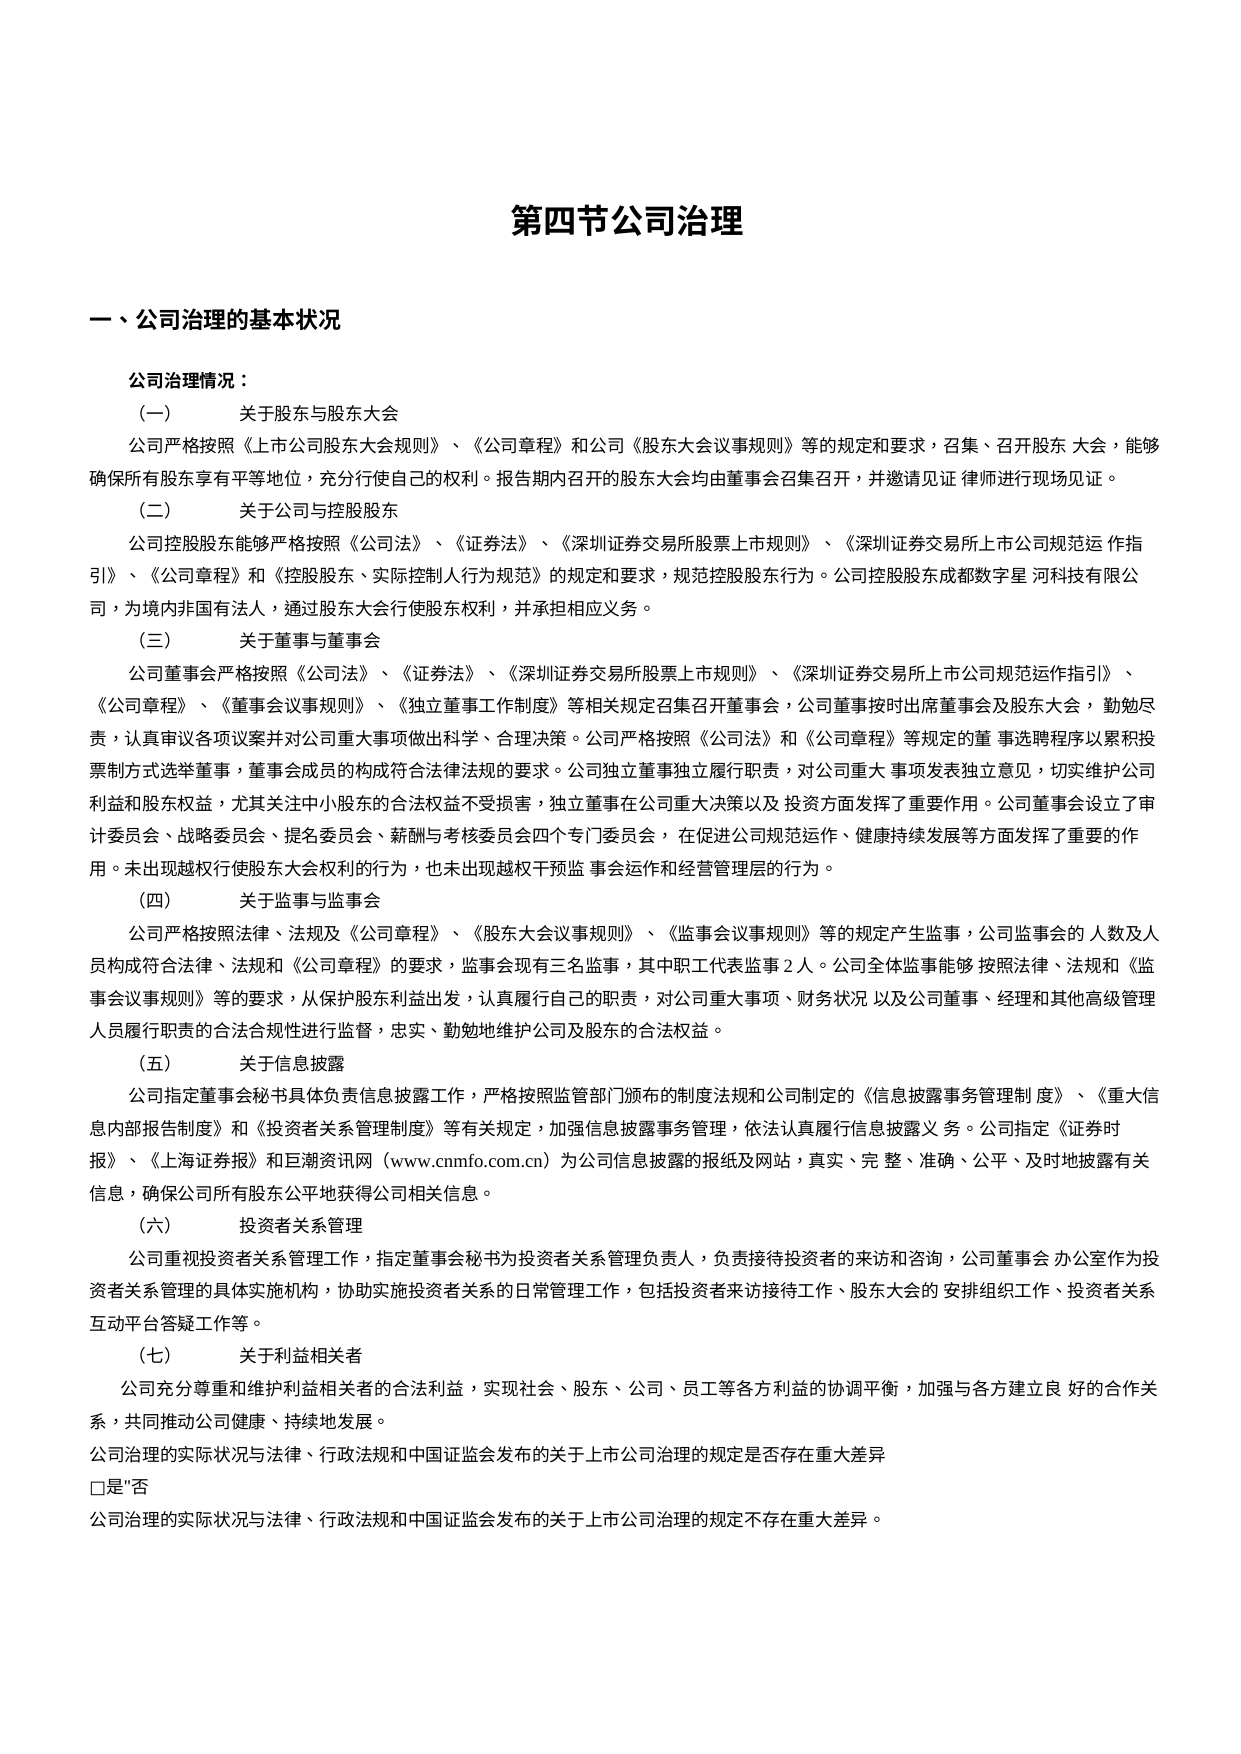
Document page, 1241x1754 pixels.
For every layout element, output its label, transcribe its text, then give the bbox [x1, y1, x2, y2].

text （三） 关于董事与董事会 [89, 622, 1164, 654]
text 公司严格按照《上市公司股东大会规则》、《公司章程》和公司《股东大会议事规则》等的规定和要求，召集、召开股东 大会，能够确保所有股东享有平等地位，充分行使自己的权利。报告期内召开的股东大会均由董事会召集召开，并邀请见证 律师进行现场见证。 [89, 427, 1164, 492]
text （四） 关于监事与监事会 [89, 882, 1164, 914]
subtitle 第四节公司治理 [89, 198, 1164, 243]
text （二） 关于公司与控股股东 [89, 492, 1164, 524]
text 公司治理的实际状况与法律、行政法规和中国证监会发布的关于上市公司治理的规定是否存在重大差异 [89, 1436, 1164, 1468]
text （五） 关于信息披露 [89, 1044, 1164, 1077]
text （七） 关于利益相关者 [89, 1337, 1164, 1369]
text 公司治理的实际状况与法律、行政法规和中国证监会发布的关于上市公司治理的规定不存在重大差异。 [89, 1501, 1164, 1533]
text 公司董事会严格按照《公司法》、《证券法》、《深圳证券交易所股票上市规则》、《深圳证券交易所上市公司规范运作指引》、 《公司章程》、《董事会议事规则》、《独立董事工作制度》等相关规定召集召开董事会，公司董事按时出席董事会及股东大会， 勤勉尽责，认真审议各项议案并对公司重大事项做出科学、合理决策。公司严格按照《公司法》和《公司章程》等规定的董 事选聘程序以累积投票制方式选举董事，董事会成员的构成符合法律法规的要求。公司独立董事独立履行职责，对公司重大 事项发表独立意见，切实维护公司利益和股东权益，尤其关注中小股东的合法权益不受损害，独立董事在公司重大决策以及 投资方面发挥了重要作用。公司董事会设立了审计委员会、战略委员会、提名委员会、薪酬与考核委员会四个专门委员会， 在促进公司规范运作、健康持续发展等方面发挥了重要的作用。未出现越权行使股东大会权利的行为，也未出现越权干预监 事会运作和经营管理层的行为。 [89, 654, 1164, 882]
text 公司充分尊重和维护利益相关者的合法利益，实现社会、股东、公司、员工等各方利益的协调平衡，加强与各方建立良 好的合作关系，共同推动公司健康、持续地发展。 [89, 1369, 1164, 1436]
text 公司重视投资者关系管理工作，指定董事会秘书为投资者关系管理负责人，负责接待投资者的来访和咨询，公司董事会 办公室作为投资者关系管理的具体实施机构，协助实施投资者关系的日常管理工作，包括投资者来访接待工作、股东大会的 安排组织工作、投资者关系互动平台答疑工作等。 [89, 1239, 1164, 1337]
text 公司治理情况： [89, 362, 1164, 394]
subtitle 一、公司治理的基本状况 [89, 304, 1164, 335]
text 公司严格按照法律、法规及《公司章程》、《股东大会议事规则》、《监事会议事规则》等的规定产生监事，公司监事会的 人数及人员构成符合法律、法规和《公司章程》的要求，监事会现有三名监事，其中职工代表监事2人。公司全体监事能够 按照法律、法规和《监事会议事规则》等的要求，从保护股东利益出发，认真履行自己的职责，对公司重大事项、财务状况 以及公司董事、经理和其他高级管理人员履行职责的合法合规性进行监督，忠实、勤勉地维护公司及股东的合法权益。 [89, 914, 1164, 1044]
text 公司控股股东能够严格按照《公司法》、《证券法》、《深圳证券交易所股票上市规则》、《深圳证券交易所上市公司规范运 作指引》、《公司章程》和《控股股东、实际控制人行为规范》的规定和要求，规范控股股东行为。公司控股股东成都数字星 河科技有限公司，为境内非国有法人，通过股东大会行使股东权利，并承担相应义务。 [89, 524, 1164, 622]
text （六） 投资者关系管理 [89, 1207, 1164, 1239]
text （一） 关于股东与股东大会 [89, 394, 1164, 427]
text 公司指定董事会秘书具体负责信息披露工作，严格按照监管部门颁布的制度法规和公司制定的《信息披露事务管理制 度》、《重大信息内部报告制度》和《投资者关系管理制度》等有关规定，加强信息披露事务管理，依法认真履行信息披露义 务。公司指定《证券时报》、《上海证券报》和巨潮资讯网（www.cnmfo.com.cn）为公司信息披露的报纸及网站，真实、完 整、准确、公平、及时地披露有关信息，确保公司所有股东公平地获得公司相关信息。 [89, 1077, 1164, 1207]
text □是"否 [89, 1468, 1164, 1501]
